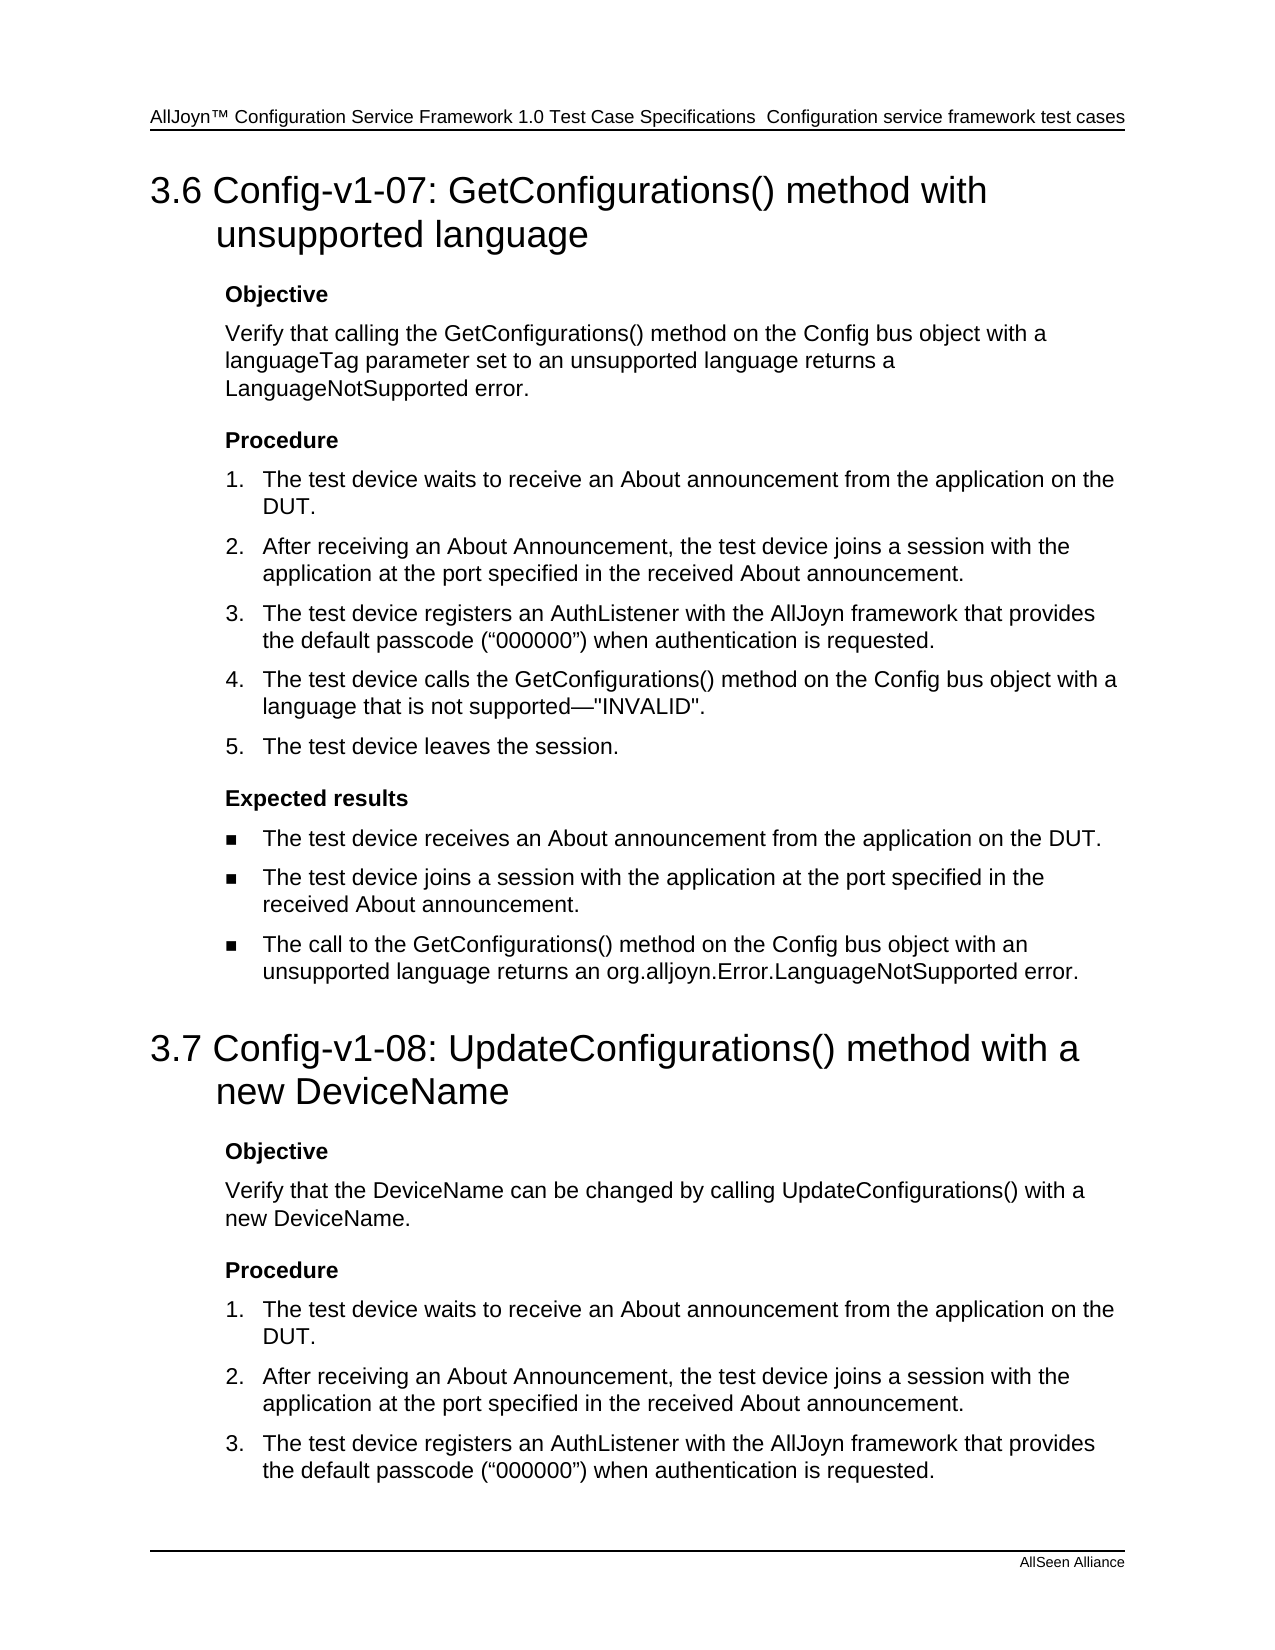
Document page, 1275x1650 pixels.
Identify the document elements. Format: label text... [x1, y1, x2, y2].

list The test device leaves the session. [244, 732, 1125, 759]
list The test device calls the GetConfigurations() method on the Config bus object with a language that is not supported—"INVALID". [244, 665, 1125, 719]
text Verify that calling the GetConfigurations() method on the Config bus object with a languageTag parameter set to an unsupported language returns a LanguageNotSupported error. [225, 319, 1125, 401]
list The test device receives an About announcement from the application on the DUT. [225, 824, 1125, 851]
list After receiving an About Announcement, the test device joins a session with the application at the port specified in the received About announcement. [244, 1362, 1125, 1416]
text Objective [225, 280, 1125, 307]
list The test device waits to receive an About announcement from the application on the DUT. [244, 465, 1125, 519]
text Expected results [225, 784, 1125, 811]
text Procedure [225, 1256, 1125, 1283]
list The call to the GetConfigurations() method on the Config bus object with an unsupported language returns an org.alljoyn.Error.LanguageNotSupported error. [225, 930, 1125, 984]
subtitle Config-v1-07: GetConfigurations() method with unsupported language [150, 169, 1125, 255]
text Procedure [225, 426, 1125, 453]
text Verify that the DeviceName can be changed by calling UpdateConfigurations() with a new DeviceName. [225, 1177, 1125, 1231]
list The test device registers an AuthListener with the AllJoyn framework that provides the default passcode (“000000”) when authentication is requested. [244, 599, 1125, 653]
list The test device registers an AuthListener with the AllJoyn framework that provides the default passcode (“000000”) when authentication is requested. [244, 1429, 1125, 1483]
list The test device joins a session with the application at the port specified in the received About announcement. [225, 863, 1125, 917]
list After receiving an About Announcement, the test device joins a session with the application at the port specified in the received About announcement. [244, 532, 1125, 586]
list The test device waits to receive an About announcement from the application on the DUT. [244, 1295, 1125, 1349]
subtitle Config-v1-08: UpdateConfigurations() method with a new DeviceName [150, 1026, 1125, 1112]
text Objective [225, 1137, 1125, 1164]
